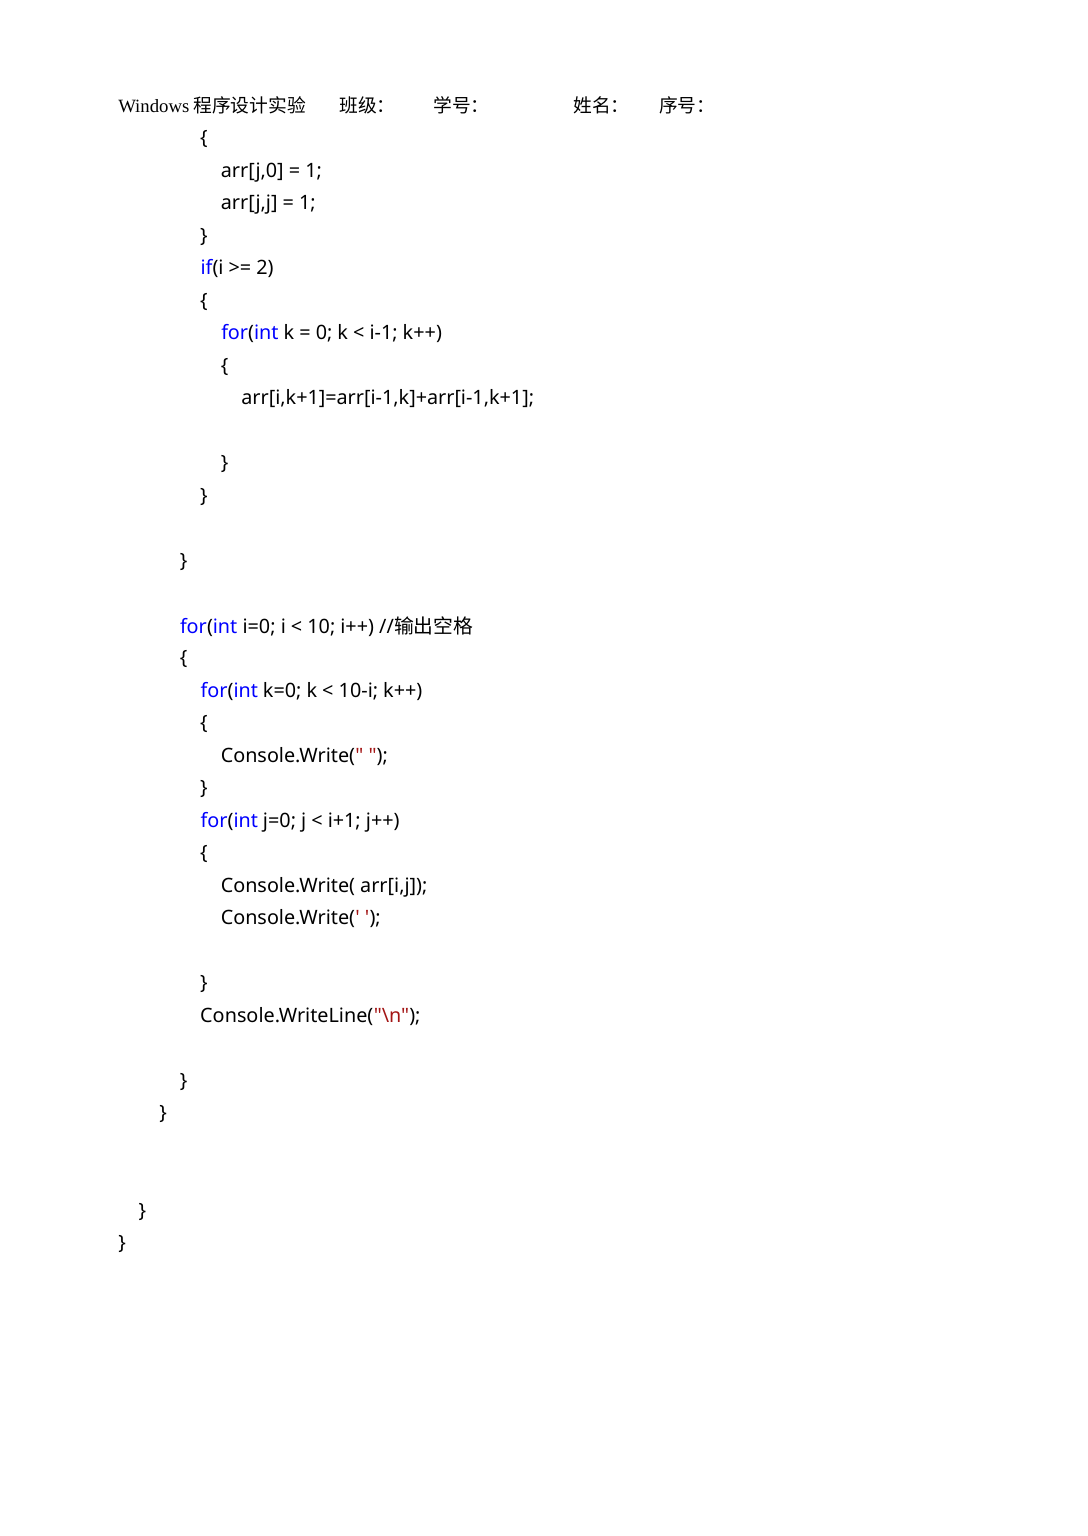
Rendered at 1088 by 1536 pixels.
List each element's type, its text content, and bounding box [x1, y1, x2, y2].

text for(int j=0; j < i+1; j++) [118, 803, 969, 836]
text for(int k = 0; k < i-1; k++) [118, 316, 969, 348]
text } [118, 543, 969, 576]
text Console.WriteLine("\n"); [118, 998, 969, 1031]
text } [118, 771, 969, 803]
text } [118, 446, 969, 478]
text for(int k=0; k < 10-i; k++) [118, 673, 969, 706]
text { [118, 706, 969, 738]
text Console.Write( arr[i,j]); [118, 868, 969, 901]
text if(i >= 2) [118, 251, 969, 283]
text } [118, 1063, 969, 1096]
text arr[j,j] = 1; [118, 186, 969, 218]
text { [118, 348, 969, 381]
text } [118, 966, 969, 998]
text for(int i=0; i < 10; i++) //输出空格 [118, 608, 969, 641]
text Console.Write(' '); [118, 901, 969, 933]
text } [118, 1226, 969, 1258]
text arr[j,0] = 1; [118, 153, 969, 186]
text } [118, 1193, 969, 1226]
text } [118, 1096, 969, 1128]
text arr[i,k+1]=arr[i-1,k]+arr[i-1,k+1]; [118, 381, 969, 413]
text } [118, 218, 969, 251]
text { [118, 283, 969, 316]
text { [118, 641, 969, 673]
text } [118, 478, 969, 511]
text { [118, 121, 969, 153]
text { [118, 836, 969, 868]
text Console.Write(" "); [118, 738, 969, 771]
